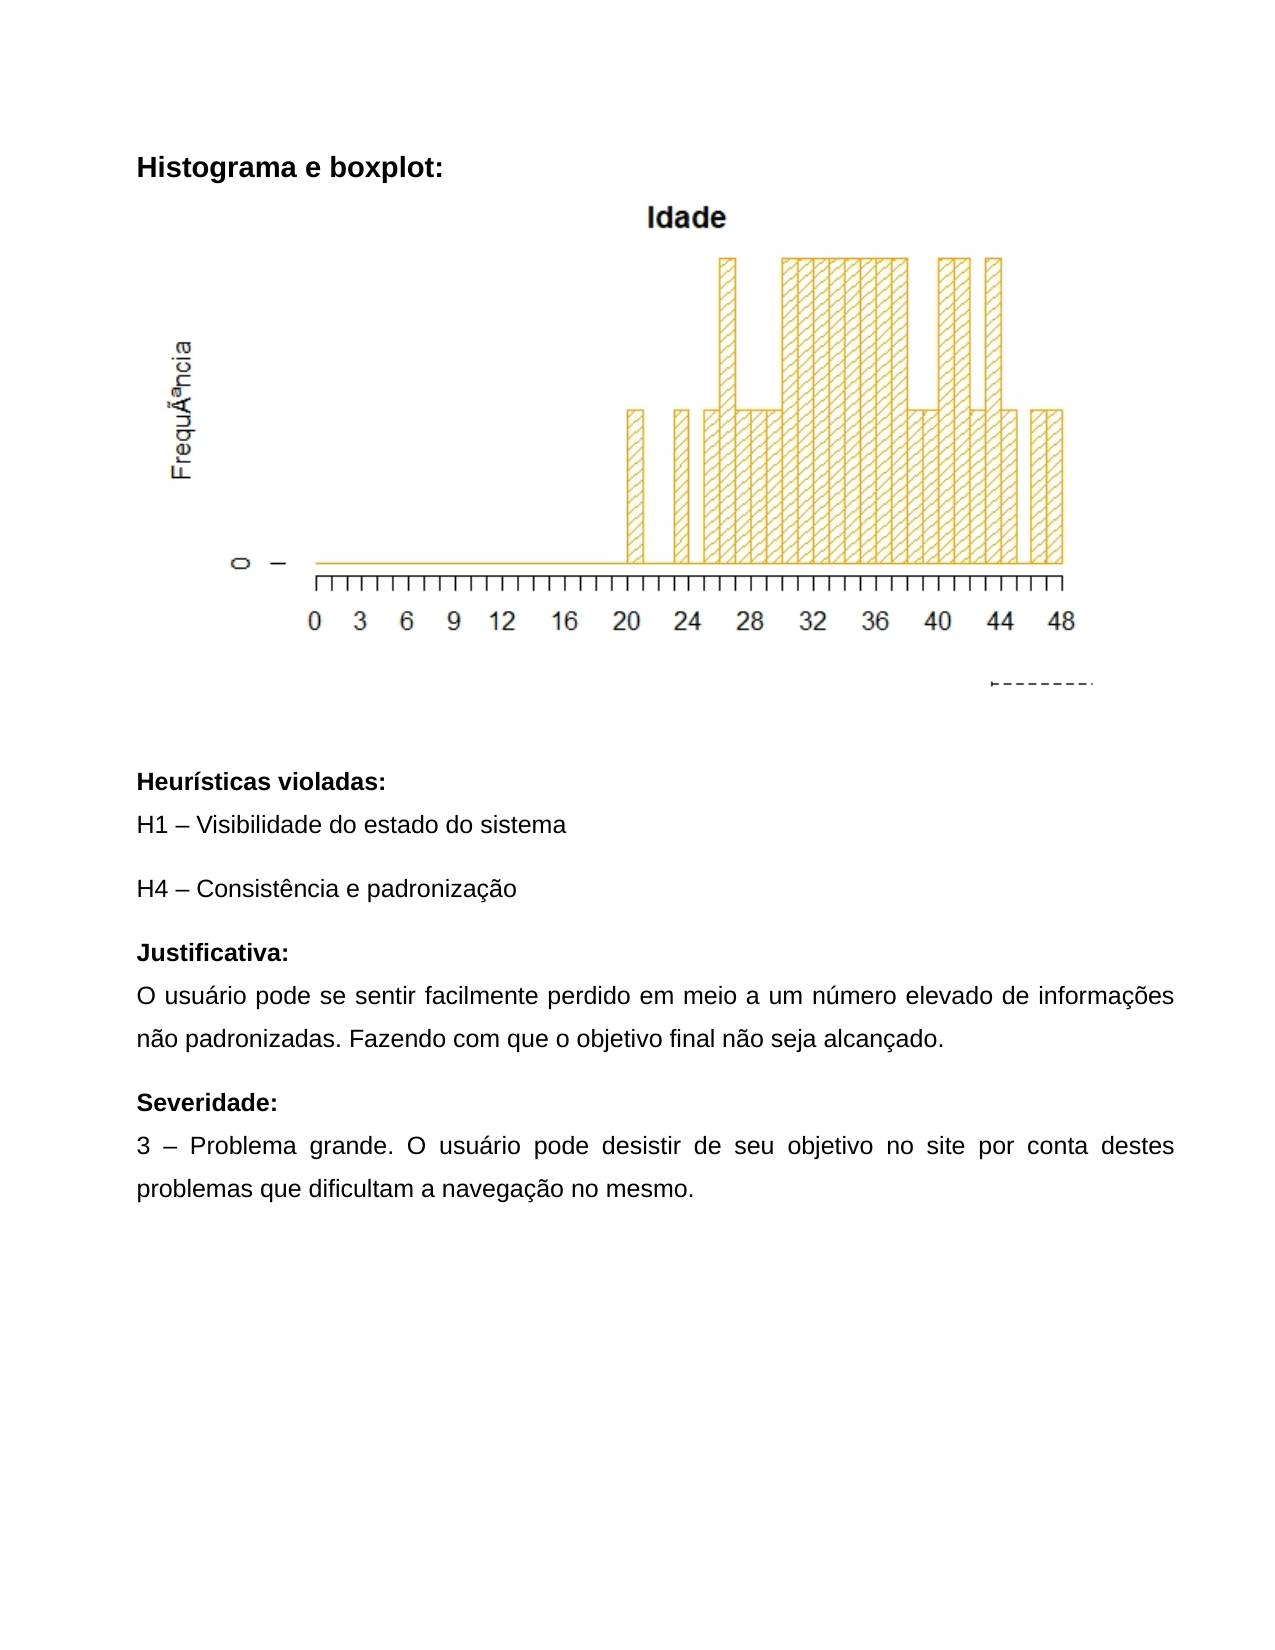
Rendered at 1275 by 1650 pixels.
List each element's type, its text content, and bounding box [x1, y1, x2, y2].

picture [136, 186, 1093, 732]
text H1 – Visibilidade do estado do sistema [136, 810, 1176, 838]
subtitle Justificativa: [136, 938, 1176, 966]
subtitle Heurísticas violadas: [136, 767, 1176, 795]
text H4 – Consistência e padronização [136, 874, 1176, 902]
subtitle Histograma e boxplot: [136, 150, 1176, 183]
subtitle Severidade: [136, 1088, 1176, 1117]
text O usuário pode se sentir facilmente perdido em meio a um número elevado de informações não padronizadas. Fazendo com que o objetivo final não seja alcançado. [136, 981, 1176, 1053]
text 3 – Problema grande. O usuário pode desistir de seu objetivo no site por conta destes problemas que dificultam a navegação no mesmo. [136, 1131, 1176, 1203]
